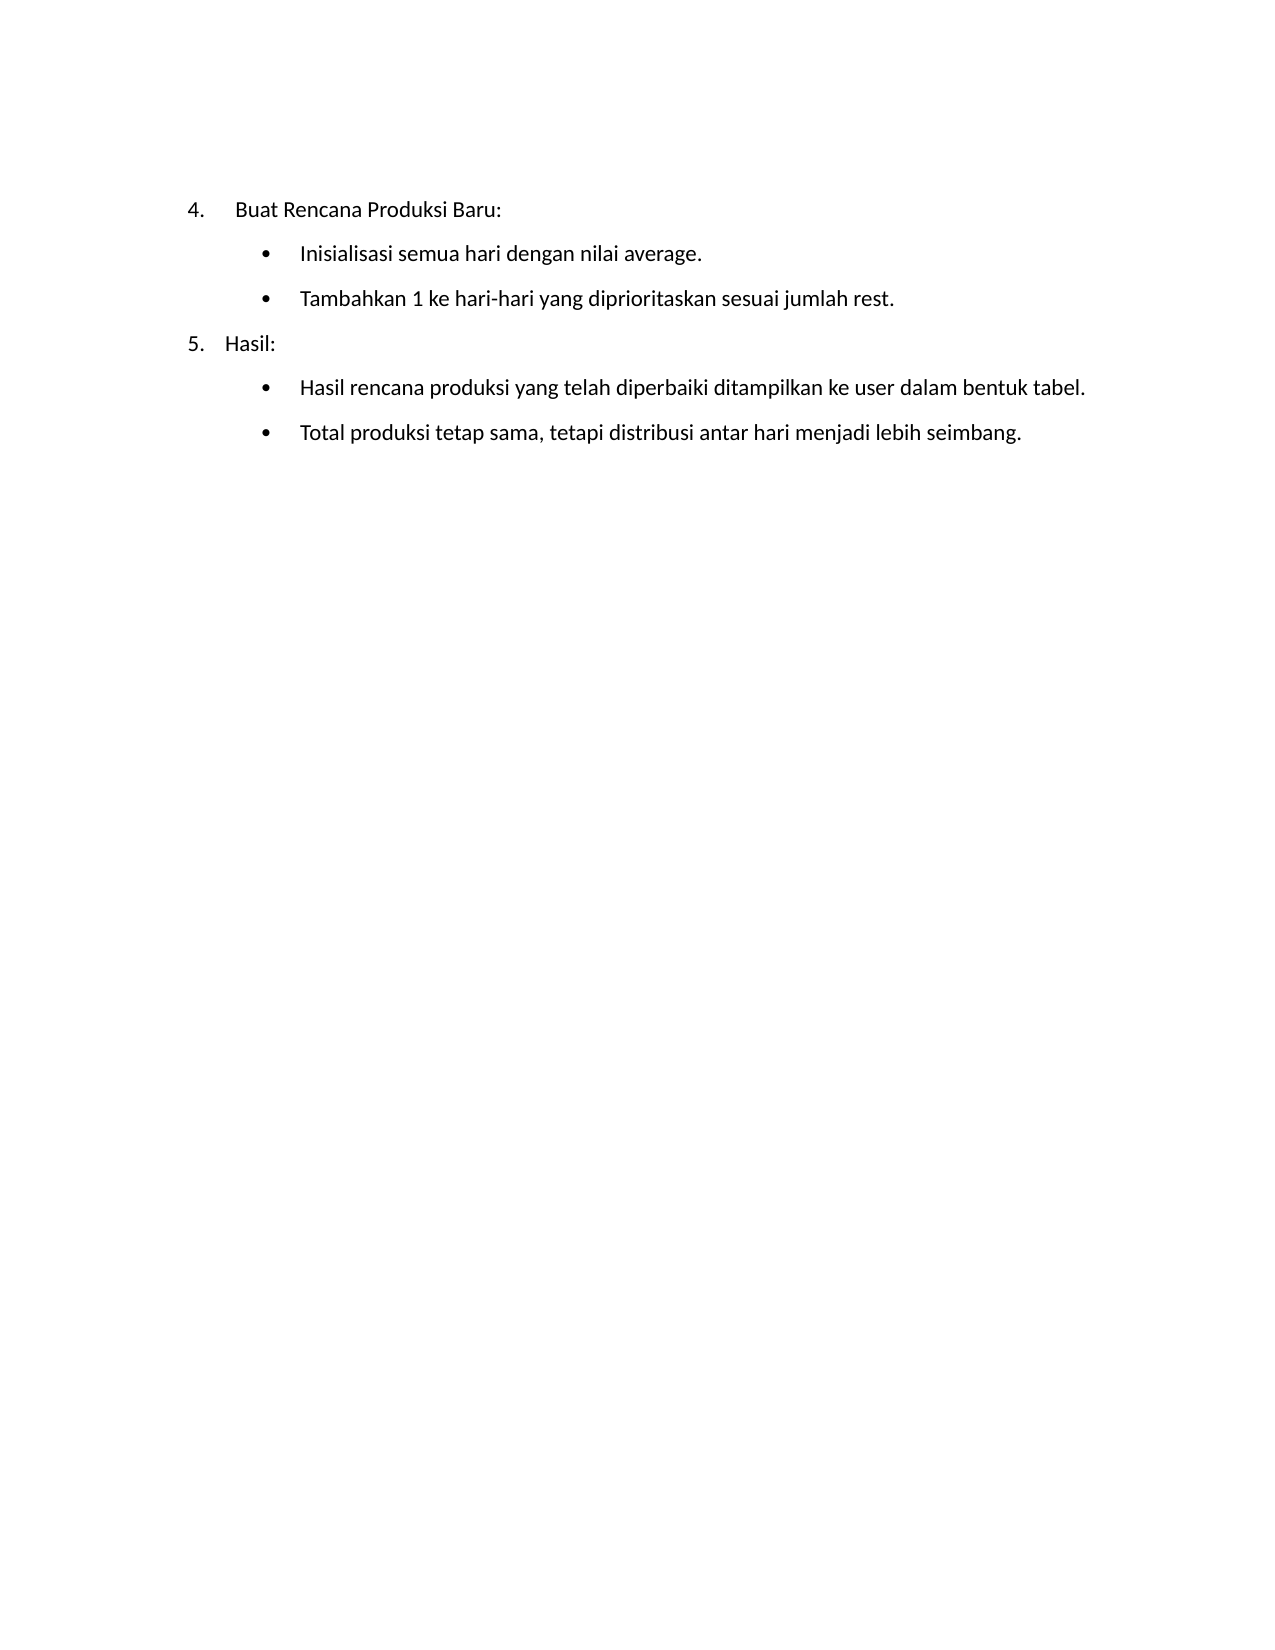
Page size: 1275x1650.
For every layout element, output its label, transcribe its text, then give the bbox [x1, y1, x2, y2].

list Inisialisasi semua hari dengan nilai average. [262, 239, 1125, 267]
list Buat Rencana Produksi Baru: [187, 195, 1125, 223]
list Hasil rencana produksi yang telah diperbaiki ditampilkan ke user dalam bentuk tabel. [262, 373, 1125, 401]
list Total produksi tetap sama, tetapi distribusi antar hari menjadi lebih seimbang. [262, 418, 1125, 446]
list Tambahkan 1 ke hari-hari yang diprioritaskan sesuai jumlah rest. [262, 284, 1125, 312]
list Hasil: [187, 329, 1125, 357]
